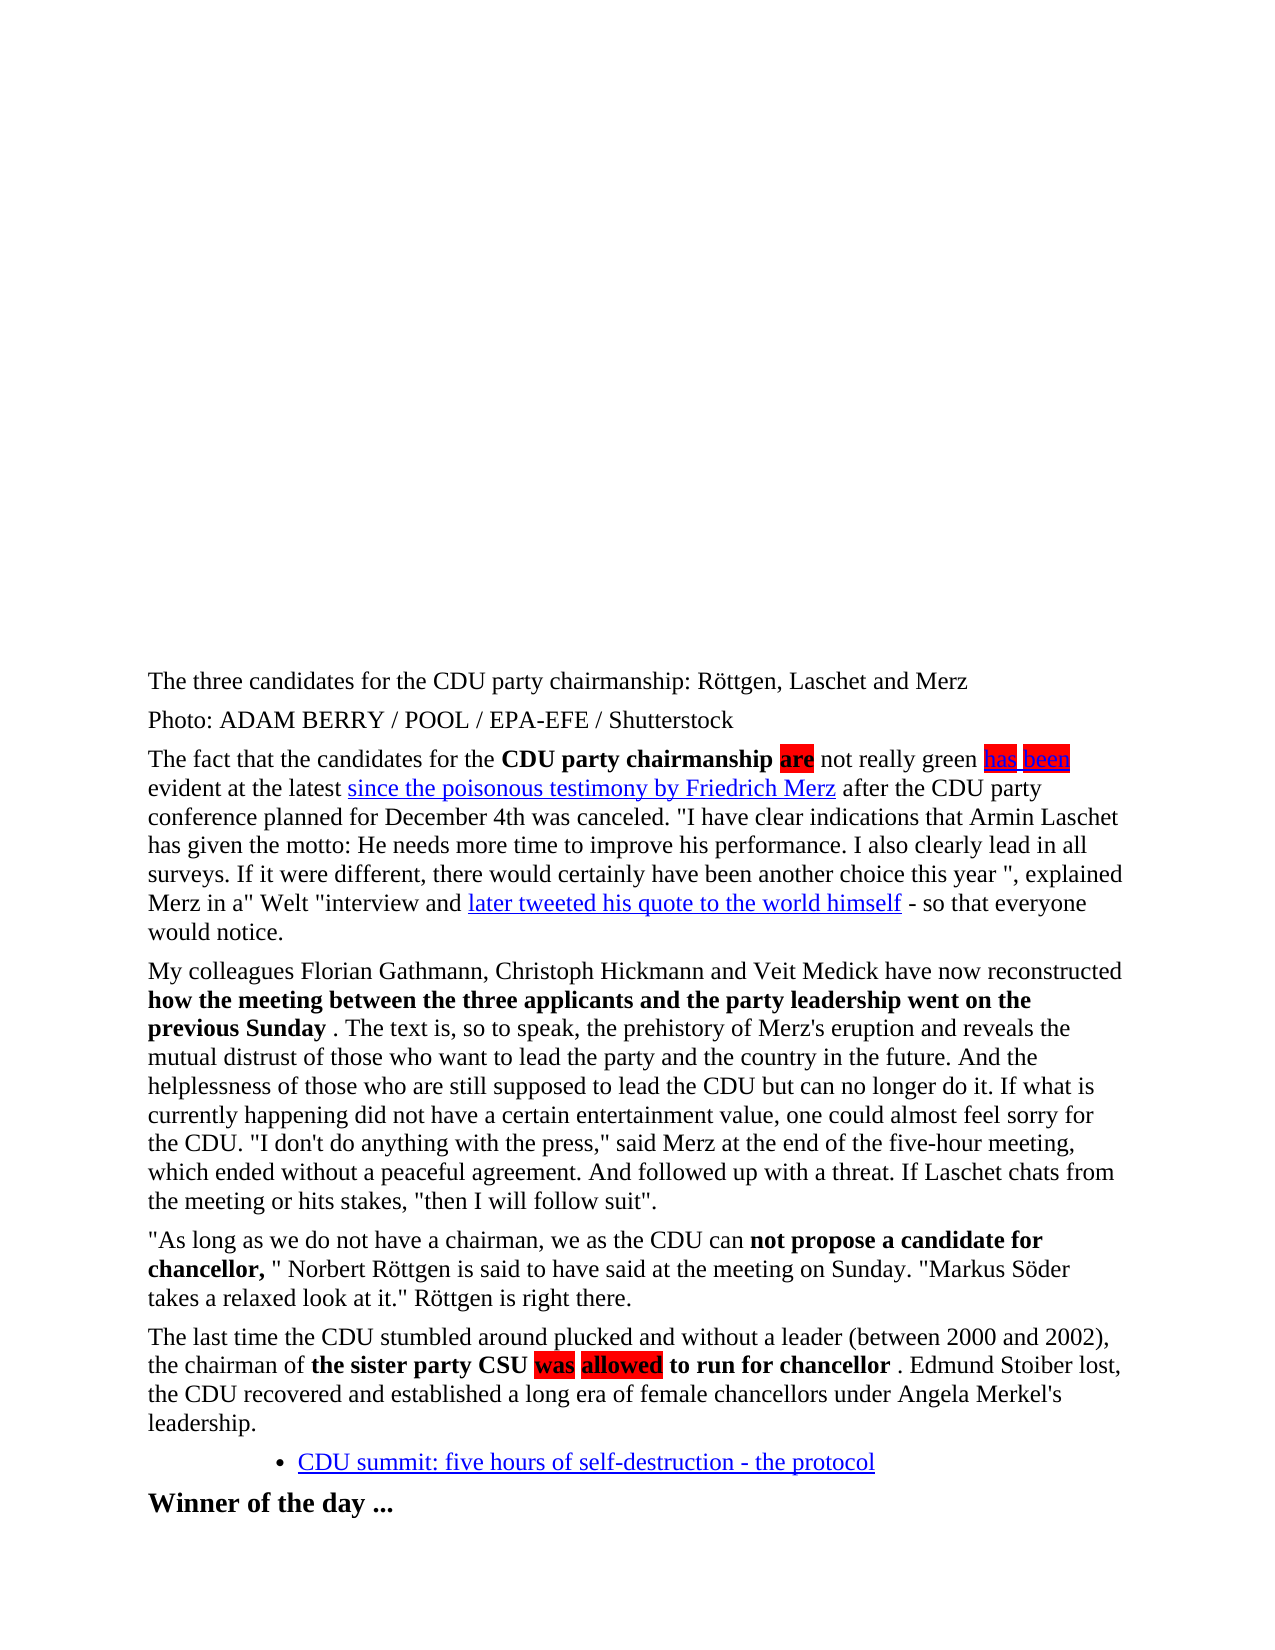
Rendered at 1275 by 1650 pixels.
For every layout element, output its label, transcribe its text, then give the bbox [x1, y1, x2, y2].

text The last time the CDU stumbled around plucked and without a leader (between 2000 and 2002), the chairman of the sister party CSU was allowed to run for chancellor . Edmund Stoiber lost, the CDU recovered and established a long era of female chancellors under Angela Merkel's leadership. [148, 1322, 1127, 1437]
text The fact that the candidates for the CDU party chairmanship are not really green has been evident at the latest since the poisonous testimony by Friedrich Merz after the CDU party conference planned for December 4th was canceled. "I have clear indications that Armin Laschet has given the motto: He needs more time to improve his performance. I also clearly lead in all surveys. If it were different, there would certainly have been another choice this year ", explained Merz in a" Welt "interview and later tweeted his quote to the world himself - so that everyone would notice. [148, 744, 1127, 946]
text The three candidates for the CDU party chairmanship: Röttgen, Laschet and Merz [148, 666, 1127, 695]
text Photo: ADAM BERRY / POOL / EPA-EFE / Shutterstock [148, 705, 1127, 734]
text My colleagues Florian Gathmann, Christoph Hickmann and Veit Medick have now reconstructed how the meeting between the three applicants and the party leadership went on the previous Sunday . The text is, so to speak, the prehistory of Merz's eruption and reveals the mutual distrust of those who want to lead the party and the country in the future. And the helplessness of those who are still supposed to lead the CDU but can no longer do it. If what is currently happening did not have a certain entertainment value, one could almost feel sorry for the CDU. "I don't do anything with the press," said Merz at the end of the five-hour meeting, which ended without a peaceful agreement. And followed up with a threat. If Laschet chats from the meeting or hits stakes, "then I will follow suit". [148, 956, 1127, 1215]
text "As long as we do not have a chairman, we as the CDU can not propose a candidate for chancellor, " Norbert Röttgen is said to have said at the meeting on Sunday. "Markus Söder takes a relaxed look at it." Röttgen is right there. [148, 1225, 1127, 1311]
list CDU summit: five hours of self-destruction - the protocol [276, 1447, 1127, 1476]
text Winner of the day ... [148, 1486, 1127, 1519]
